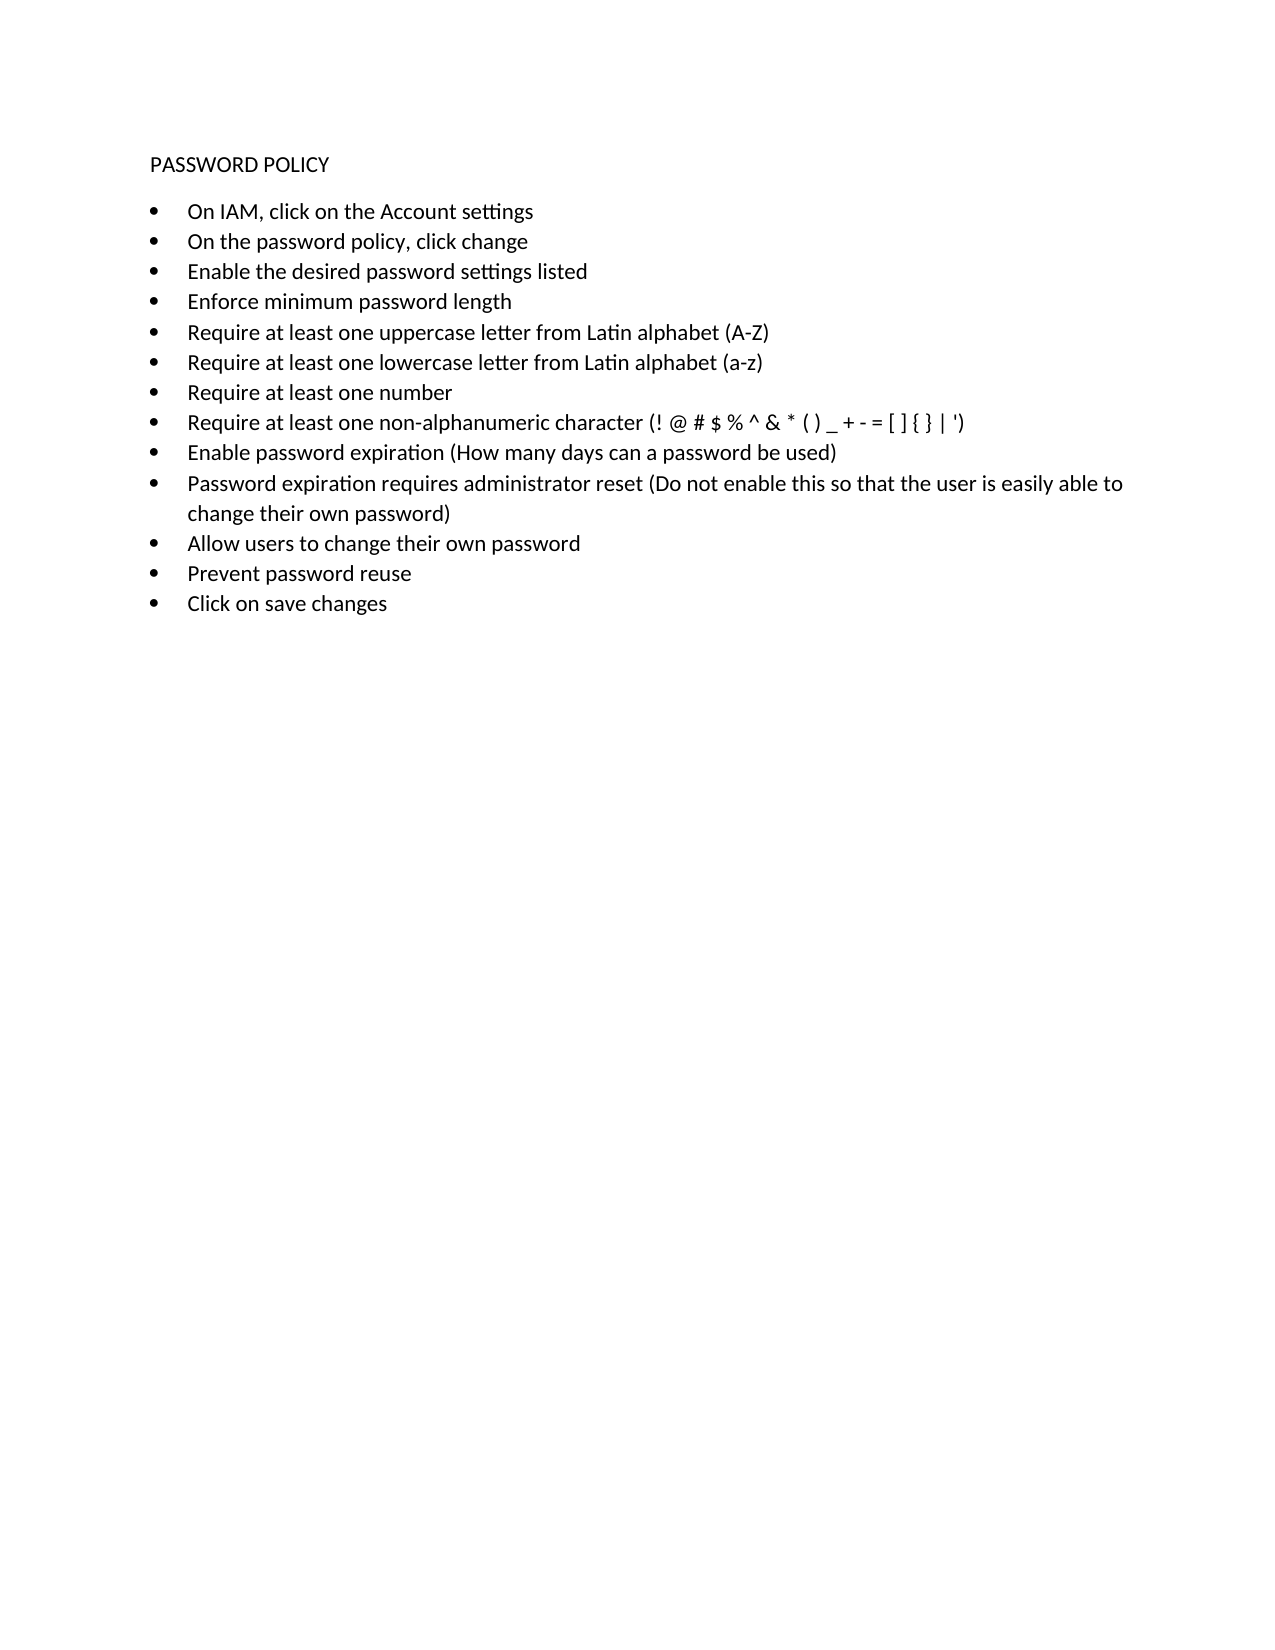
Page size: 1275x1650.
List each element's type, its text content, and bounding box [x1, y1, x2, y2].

list Require at least one number [150, 378, 1125, 406]
list Require at least one lowercase letter from Latin alphabet (a-z) [150, 348, 1125, 376]
list Require at least one uppercase letter from Latin alphabet (A-Z) [150, 318, 1125, 346]
list Click on save changes [150, 589, 1125, 618]
text PASSWORD POLICY [150, 150, 1125, 178]
list On the password policy, click change [150, 227, 1125, 255]
list Require at least one non-alphanumeric character (! @ # $ % ^ & * ( ) _ + - = [ ] { } | ') [150, 408, 1125, 436]
list Enable the desired password settings listed [150, 257, 1125, 285]
list On IAM, click on the Account settings [150, 197, 1125, 225]
list Allow users to change their own password [150, 529, 1125, 557]
list Enable password expiration (How many days can a password be used) [150, 438, 1125, 467]
list Password expiration requires administrator reset (Do not enable this so that the user is easily able to change their own password) [150, 469, 1125, 527]
list Prevent password reuse [150, 559, 1125, 587]
list Enforce minimum password length [150, 287, 1125, 316]
